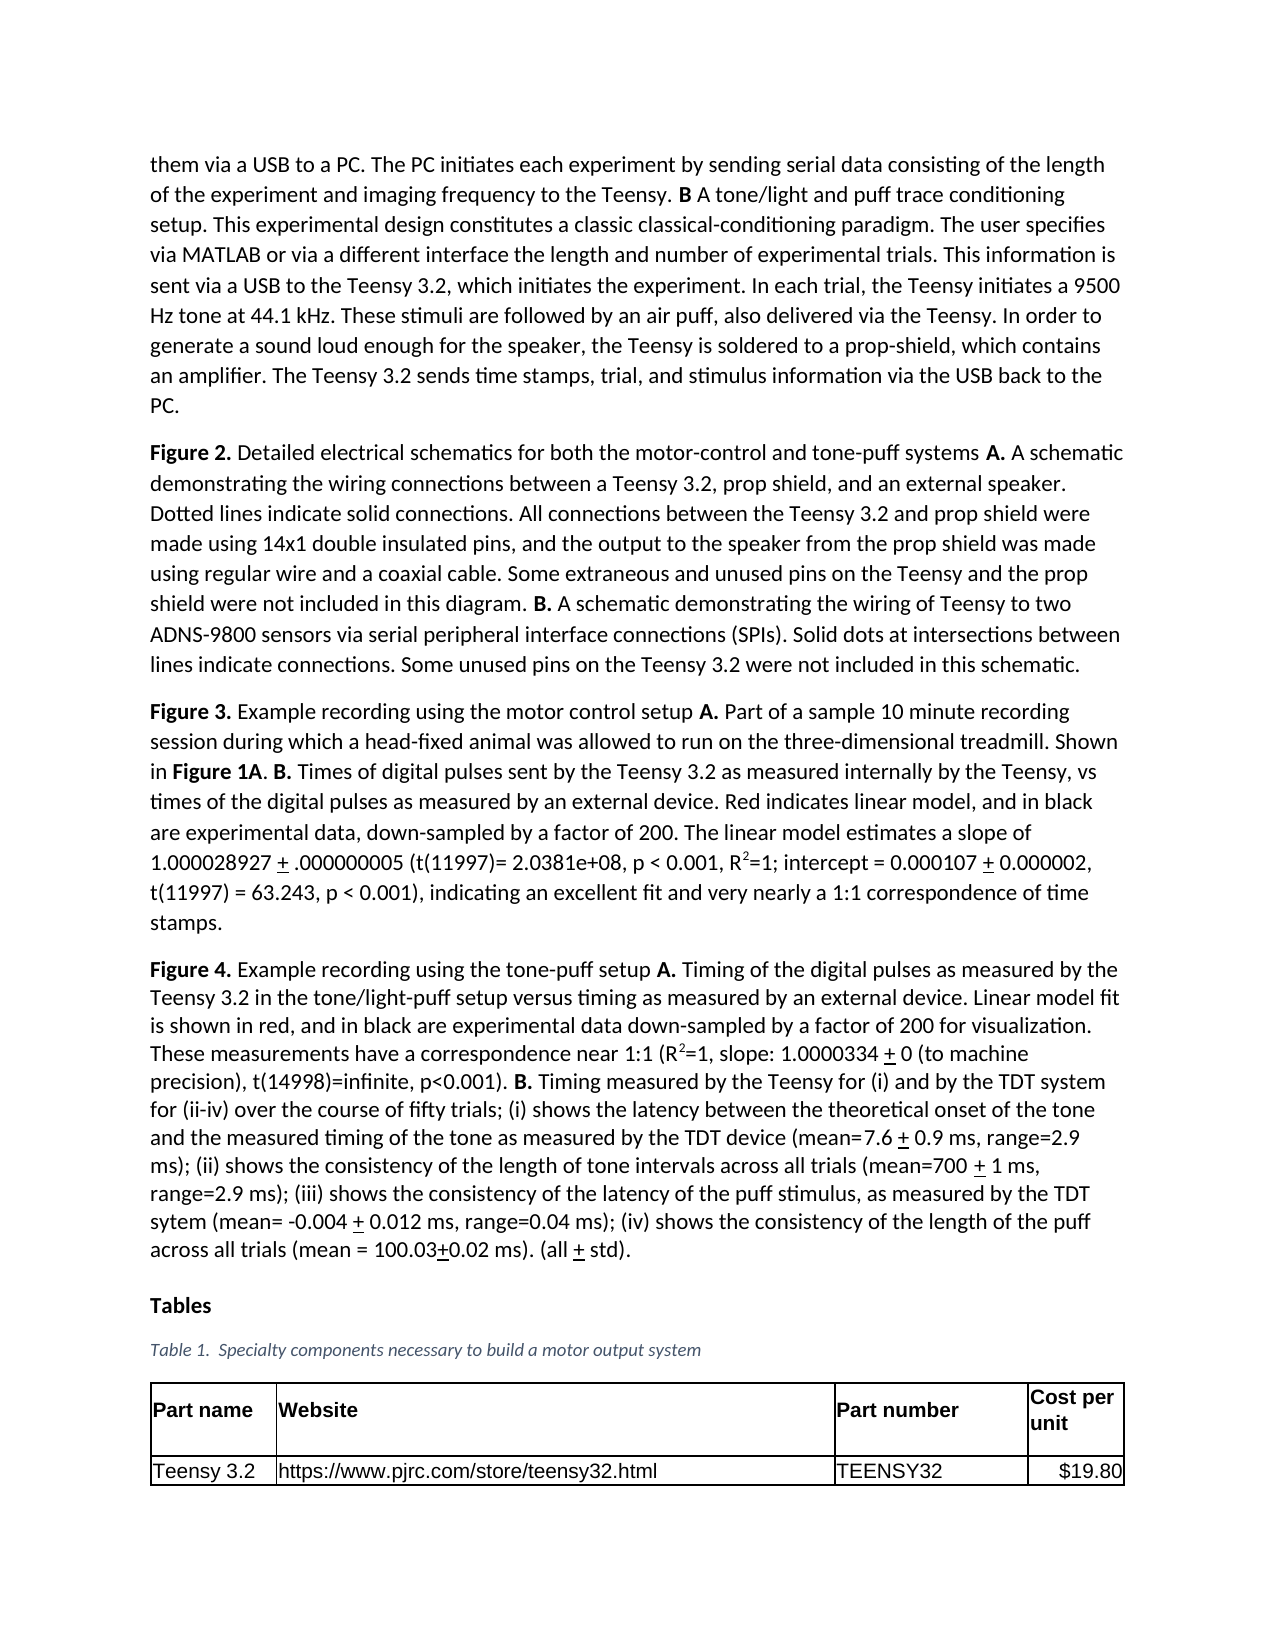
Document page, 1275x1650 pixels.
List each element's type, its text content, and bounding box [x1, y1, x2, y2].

text Tables [150, 1291, 1125, 1319]
table_cell Teensy 3.2 [152, 1457, 276, 1484]
text Figure 2. Detailed electrical schematics for both the motor-control and tone-puff systems A. A schematic demonstrating the wiring connections between a Teensy 3.2, prop shield, and an external speaker. Dotted lines indicate solid connections. All connections between the Teensy 3.2 and prop shield were made using 14x1 double insulated pins, and the output to the speaker from the prop shield was made using regular wire and a coaxial cable. Some extraneous and unused pins on the Teensy and the prop shield were not included in this diagram. B. A schematic demonstrating the wiring of Teensy to two ADNS-9800 sensors via serial peripheral interface connections (SPIs). Solid dots at intersections between lines indicate connections. Some unused pins on the Teensy 3.2 were not included in this schematic. [150, 438, 1125, 678]
text Figure 3. Example recording using the motor control setup A. Part of a sample 10 minute recording session during which a head-fixed animal was allowed to run on the three-dimensional treadmill. Shown in Figure 1A. B. Times of digital pulses sent by the Teensy 3.2 as measured internally by the Teensy, vs times of the digital pulses as measured by an external device. Red indicates linear model, and in black are experimental data, down-sampled by a factor of 200. The linear model estimates a slope of 1.000028927 + .000000005 (t(11997)= 2.0381e+08, p < 0.001, R2=1; intercept = 0.000107 + 0.000002, t(11997) = 63.243, p < 0.001), indicating an excellent fit and very nearly a 1:1 correspondence of time stamps. [150, 697, 1125, 936]
table_cell TEENSY32 [836, 1457, 1027, 1484]
text Figure 4. Example recording using the tone-puff setup A. Timing of the digital pulses as measured by the Teensy 3.2 in the tone/light-puff setup versus timing as measured by an external device. Linear model fit is shown in red, and in black are experimental data down-sampled by a factor of 200 for visualization. These measurements have a correspondence near 1:1 (R2=1, slope: 1.0000334 + 0 (to machine precision), t(14998)=infinite, p<0.001). B. Timing measured by the Teensy for (i) and by the TDT system for (ii-iv) over the course of fifty trials; (i) shows the latency between the theoretical onset of the tone and the measured timing of the tone as measured by the TDT device (mean=7.6 + 0.9 ms, range=2.9 ms); (ii) shows the consistency of the length of tone intervals across all trials (mean=700 + 1 ms, range=2.9 ms); (iii) shows the consistency of the latency of the puff stimulus, as measured by the TDT sytem (mean= -0.004 + 0.012 ms, range=0.04 ms); (iv) shows the consistency of the length of the puff across all trials (mean = 100.03+0.02 ms). (all + std). [150, 955, 1125, 1263]
table_header Part name [152, 1384, 276, 1455]
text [150, 150, 1125, 420]
table_cell $19.80 [1029, 1457, 1123, 1484]
table_header Website [277, 1384, 834, 1455]
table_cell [277, 1457, 834, 1484]
text Table 1. Specialty components necessary to build a motor output system [150, 1338, 1125, 1361]
table_header Part number [836, 1384, 1027, 1455]
table_header Cost per unit [1029, 1384, 1123, 1455]
